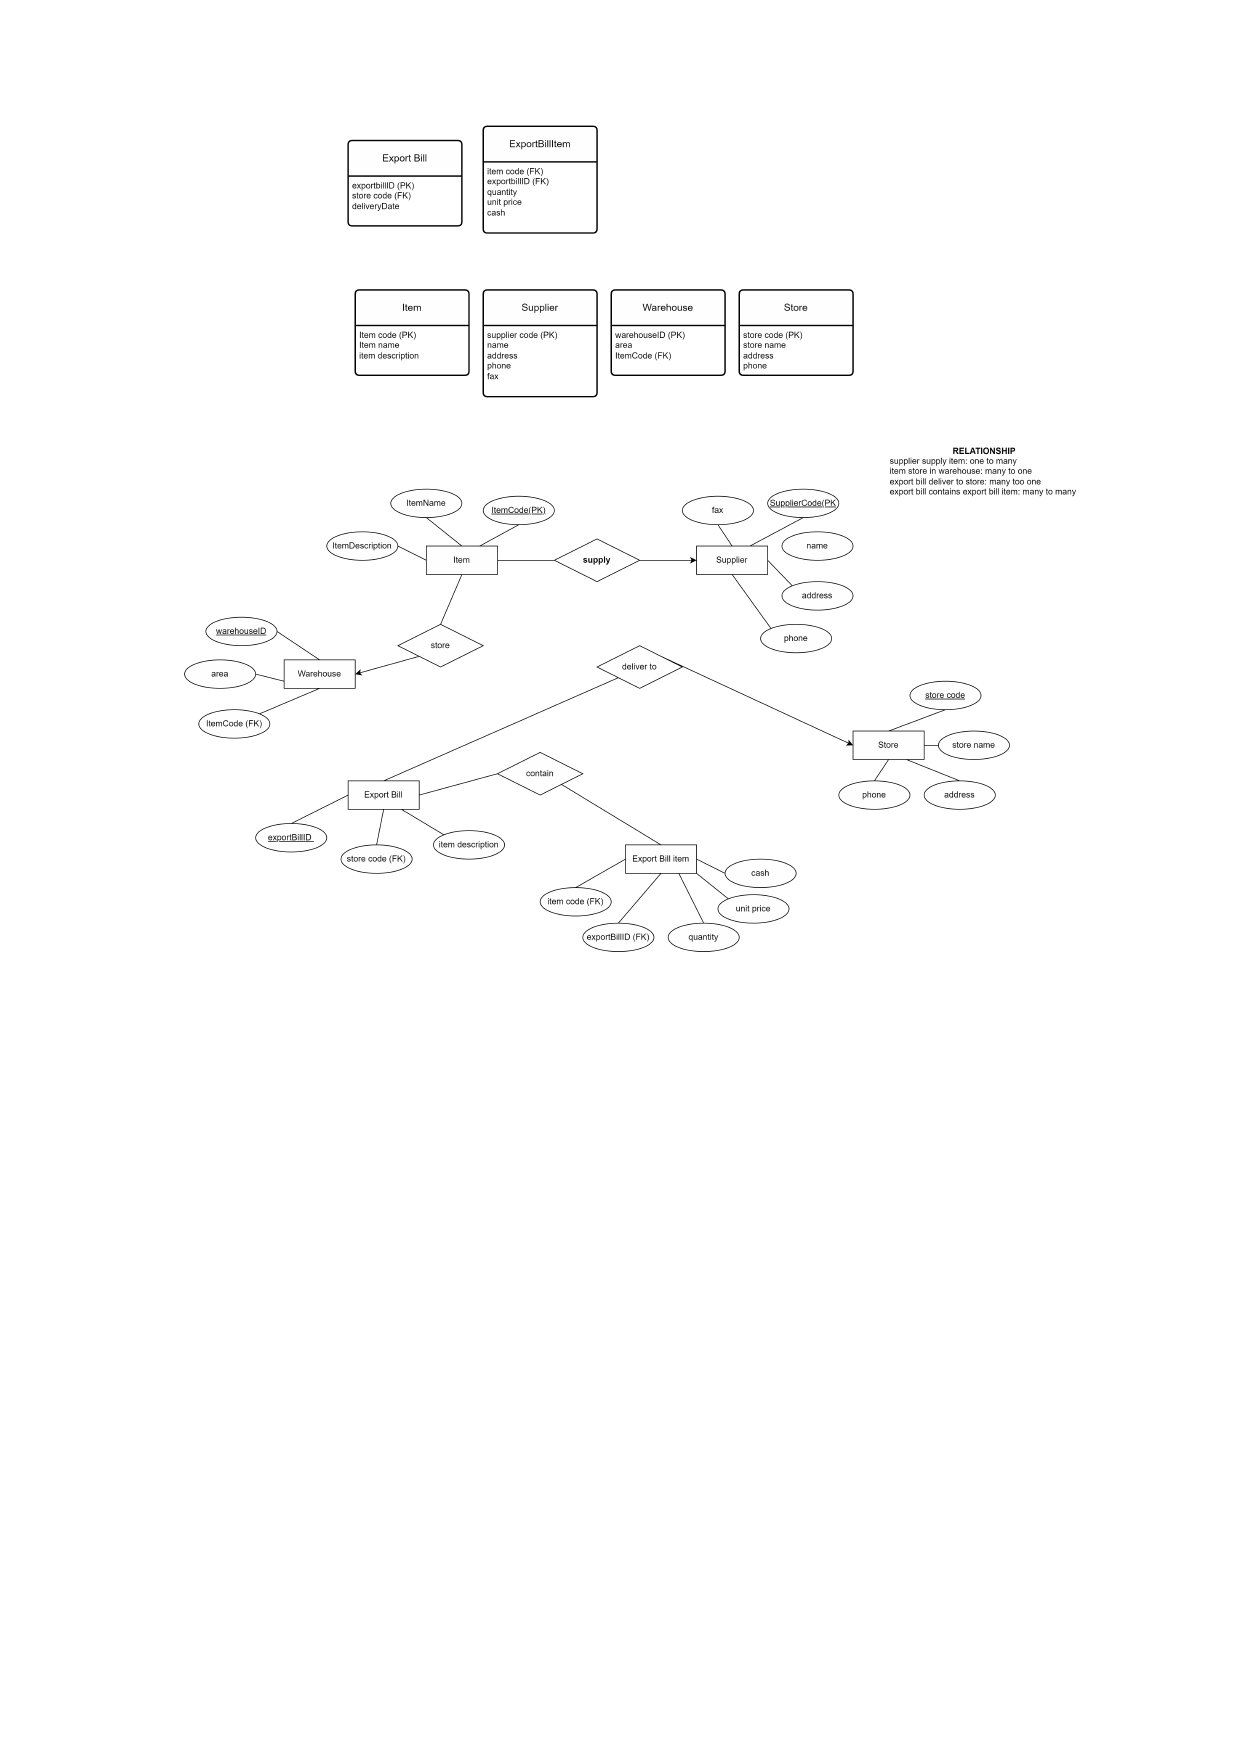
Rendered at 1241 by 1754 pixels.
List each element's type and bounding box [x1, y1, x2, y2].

picture [177, 118, 1152, 959]
